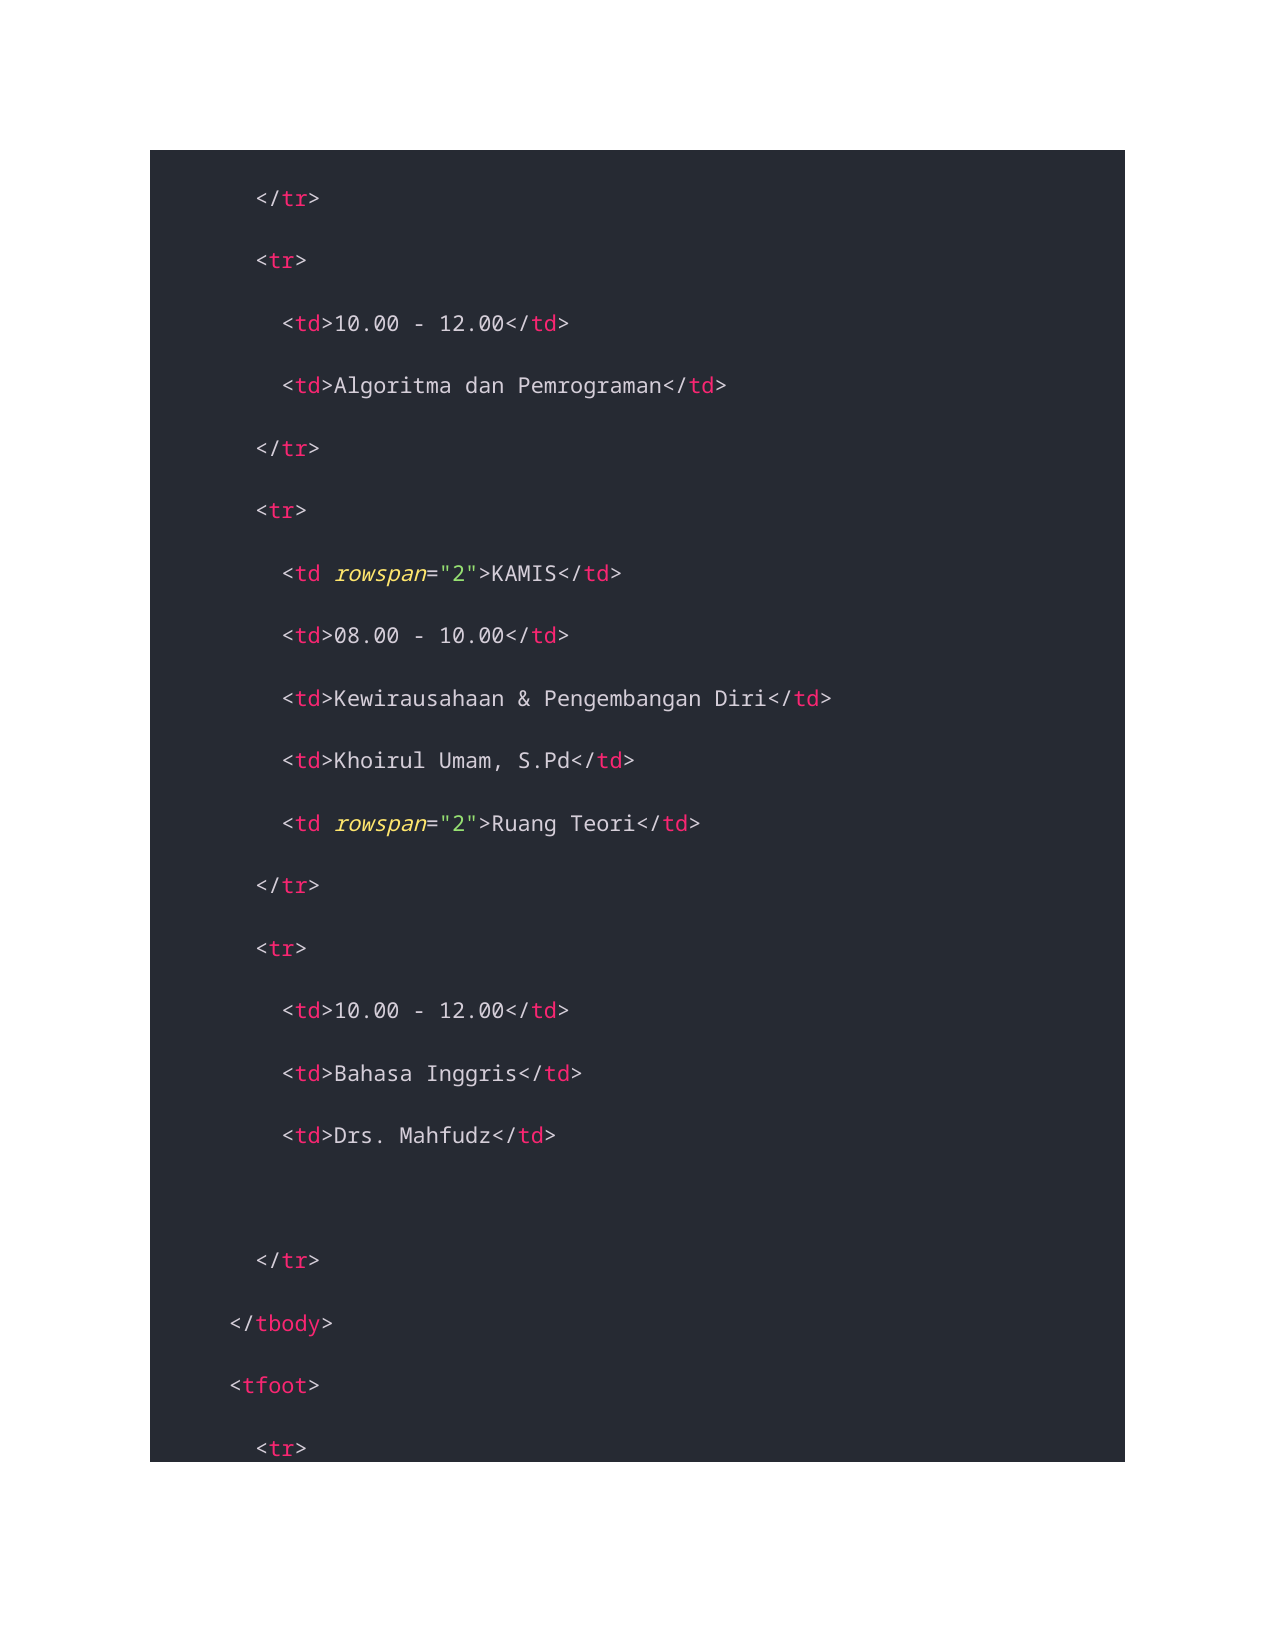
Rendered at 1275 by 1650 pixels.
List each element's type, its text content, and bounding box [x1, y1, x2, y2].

text <td rowspan="2">Ruang Teori</td> [150, 775, 1125, 837]
text </tr> [150, 837, 1125, 900]
text <tfoot> [150, 1337, 1125, 1400]
text <td>Drs. Mahfudz</td> [150, 1087, 1125, 1150]
text <td>10.00 - 12.00</td> [150, 275, 1125, 337]
text <td>Bahasa Inggris</td> [150, 1025, 1125, 1087]
text </tr> [150, 400, 1125, 462]
text <td>10.00 - 12.00</td> [150, 962, 1125, 1025]
text <td>Khoirul Umam, S.Pd</td> [150, 712, 1125, 775]
text </tbody> [150, 1275, 1125, 1337]
text <tr> [150, 462, 1125, 525]
text </tr> [150, 1212, 1125, 1275]
text <td>08.00 - 10.00</td> [150, 587, 1125, 650]
text <td>Kewirausahaan & Pengembangan Diri</td> [150, 650, 1125, 712]
text <td rowspan="2">KAMIS</td> [150, 525, 1125, 587]
text <td>Algoritma dan Pemrograman</td> [150, 337, 1125, 400]
text <tr> [150, 900, 1125, 962]
text </tr> [150, 150, 1125, 212]
text <tr> [150, 212, 1125, 275]
text <tr> [150, 1400, 1125, 1462]
